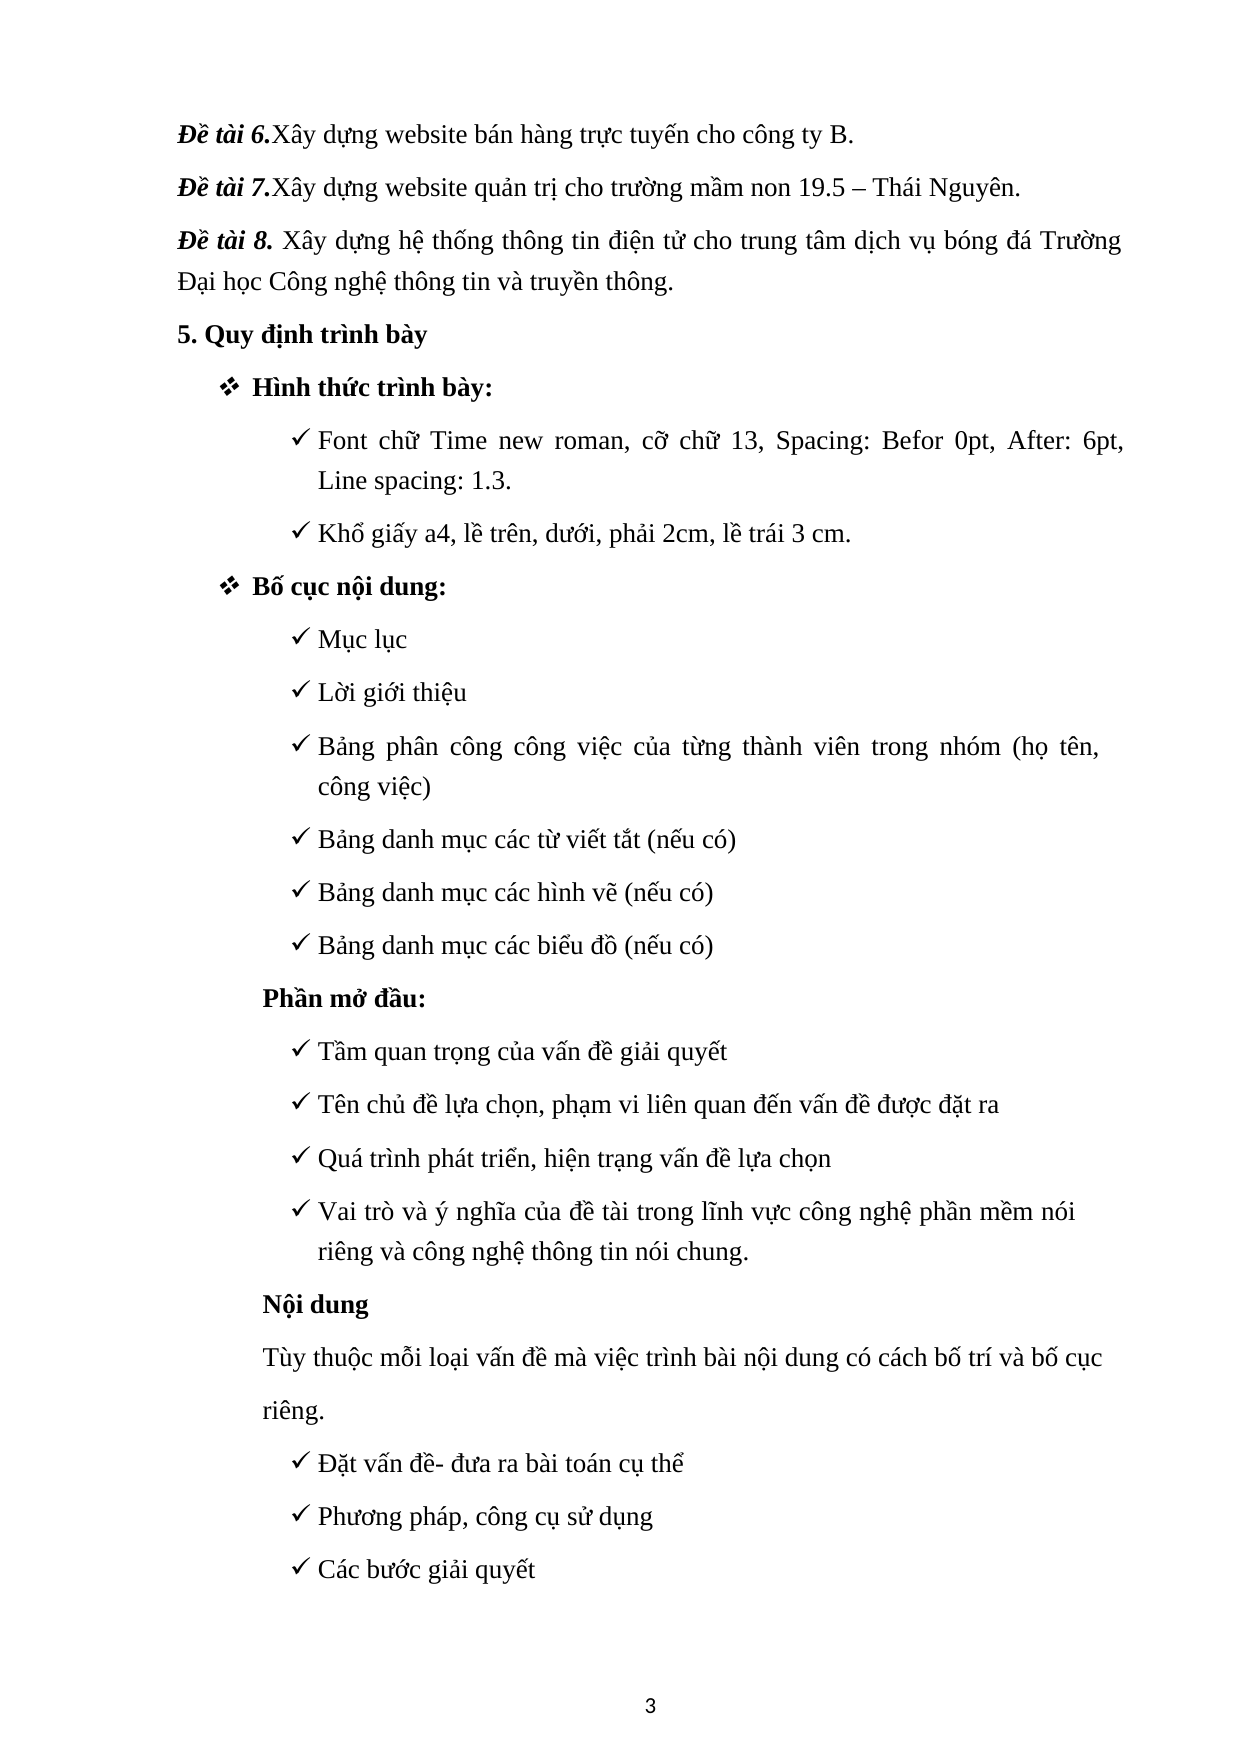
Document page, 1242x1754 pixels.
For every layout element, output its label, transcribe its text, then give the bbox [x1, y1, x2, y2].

list Font chữ Time new roman, cỡ chữ 13, Spacing: Befor 0pt, After: 6pt, Line spacing: 1.3. [289, 424, 1125, 495]
text Đề tài 7.Xây dựng website quản trị cho trường mầm non 19.5 – Thái Nguyên. [177, 171, 1123, 203]
subtitle Nội dung [177, 1288, 1125, 1319]
list Vai trò và ý nghĩa của đề tài trong lĩnh vực công nghệ phần mềm nói riêng và công nghệ thông tin nói chung. [289, 1195, 1077, 1266]
subtitle Phần mở đầu: [177, 982, 1125, 1014]
text Đề tài 6.Xây dựng website bán hàng trực tuyến cho công ty B. [177, 118, 1123, 150]
list Đặt vấn đề- đưa ra bài toán cụ thể [289, 1447, 1125, 1478]
subtitle Hình thức trình bày: [214, 371, 1125, 402]
list Tên chủ đề lựa chọn, phạm vi liên quan đến vấn đề được đặt ra [289, 1088, 1125, 1120]
list Bảng phân công công việc của từng thành viên trong nhóm (họ tên, công việc) [289, 730, 1100, 801]
list Khổ giấy a4, lề trên, dưới, phải 2cm, lề trái 3 cm. [289, 517, 1125, 548]
list Tầm quan trọng của vấn đề giải quyết [289, 1035, 1125, 1067]
subtitle Bố cục nội dung: [214, 570, 1125, 602]
list Các bước giải quyết [289, 1553, 1125, 1584]
list Phương pháp, công cụ sử dụng [289, 1500, 1125, 1531]
list Bảng danh mục các từ viết tắt (nếu có) [289, 823, 1125, 854]
list Bảng danh mục các biểu đồ (nếu có) [289, 929, 1125, 961]
subtitle 5. Quy định trình bày [177, 318, 1123, 349]
text Đề tài 8. Xây dựng hệ thống thông tin điện tử cho trung tâm dịch vụ bóng đá Trường Đại học Công nghệ thông tin và truyền thông. [177, 224, 1123, 296]
list Lời giới thiệu [289, 677, 1125, 708]
list Bảng danh mục các hình vẽ (nếu có) [289, 876, 1125, 907]
list Mục lục [289, 623, 1125, 655]
text Tùy thuộc mỗi loại vấn đề mà việc trình bài nội dung có cách bố trí và bố cục [262, 1341, 1125, 1372]
list Quá trình phát triển, hiện trạng vấn đề lựa chọn [289, 1142, 1125, 1173]
text riêng. [262, 1394, 1125, 1425]
